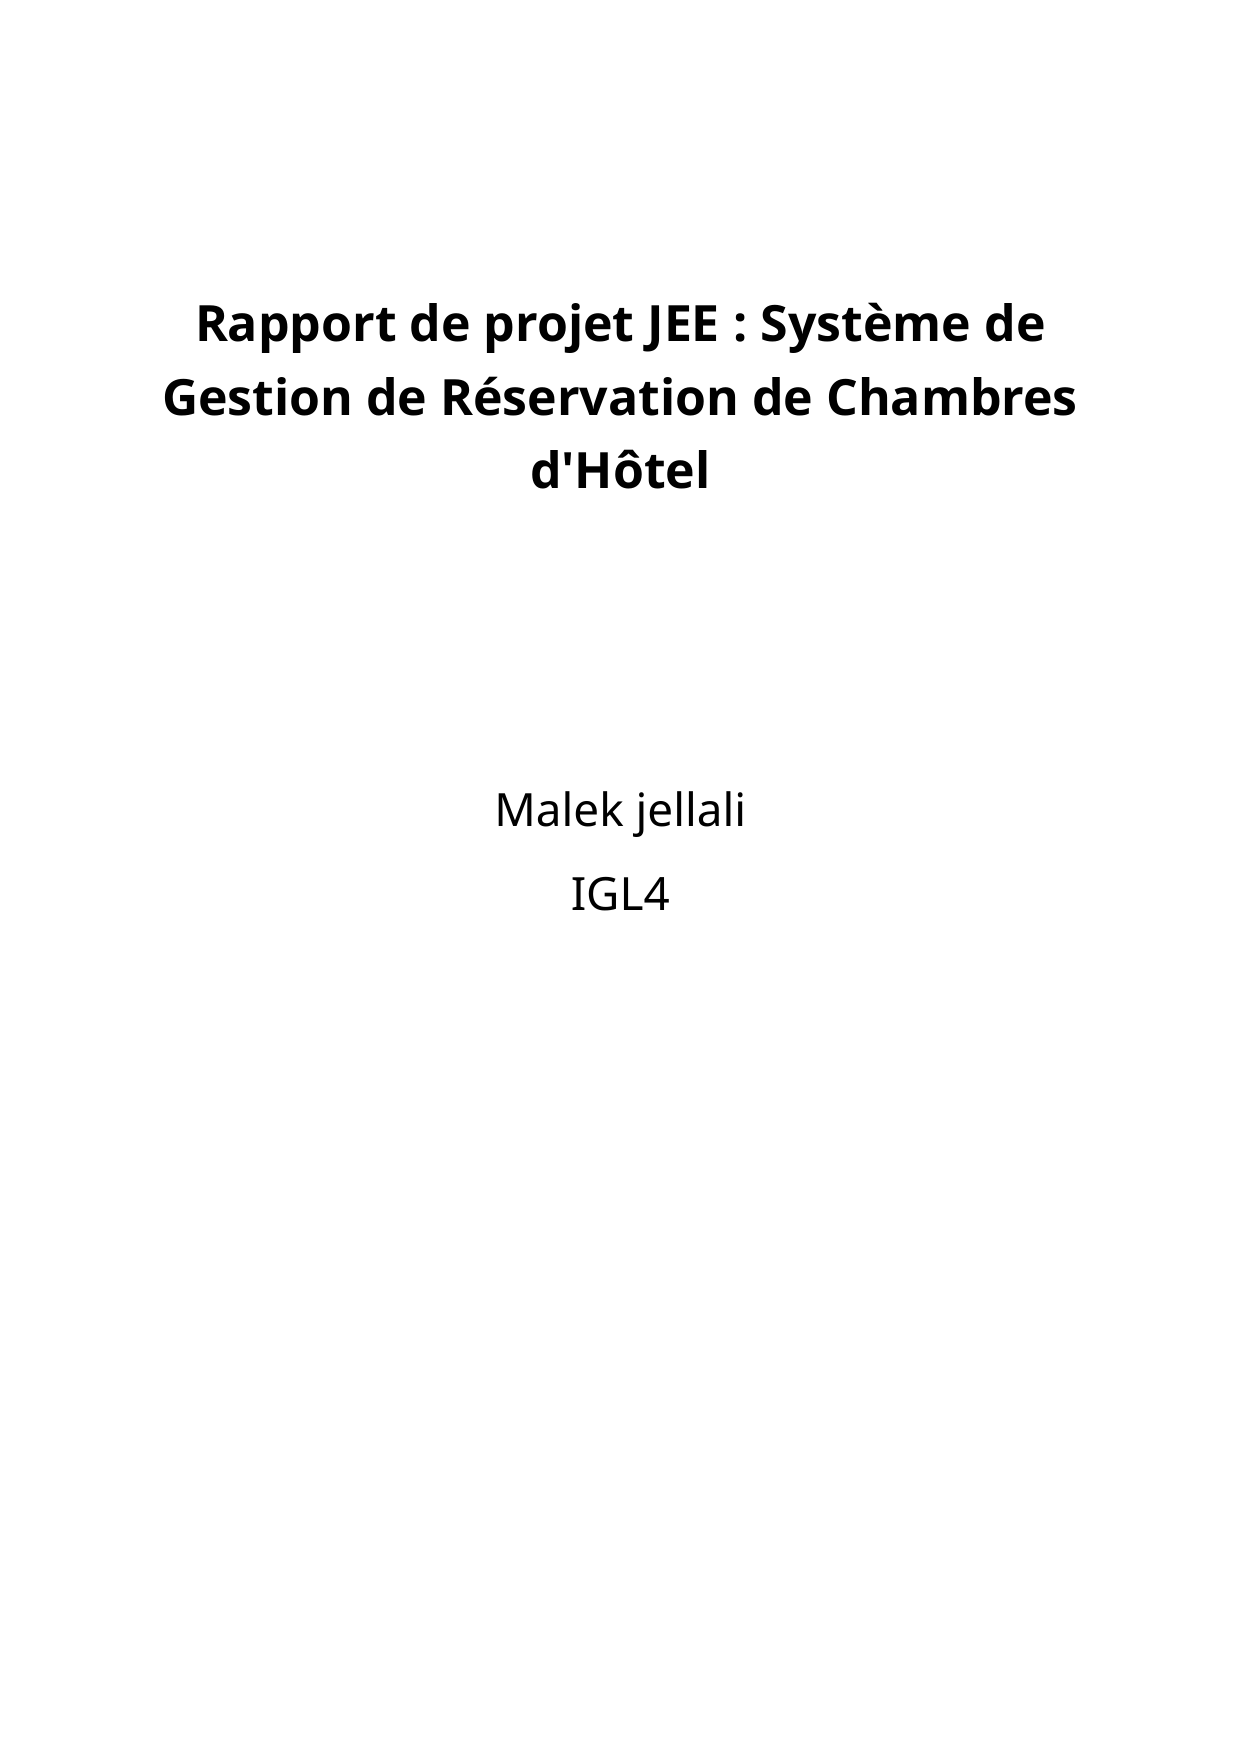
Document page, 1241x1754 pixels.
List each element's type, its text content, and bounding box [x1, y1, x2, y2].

text Malek jellali [148, 778, 1093, 840]
text Rapport de projet JEE : Système de Gestion de Réservation de Chambres d'Hôtel [148, 288, 1093, 503]
text IGL4 [148, 862, 1093, 924]
